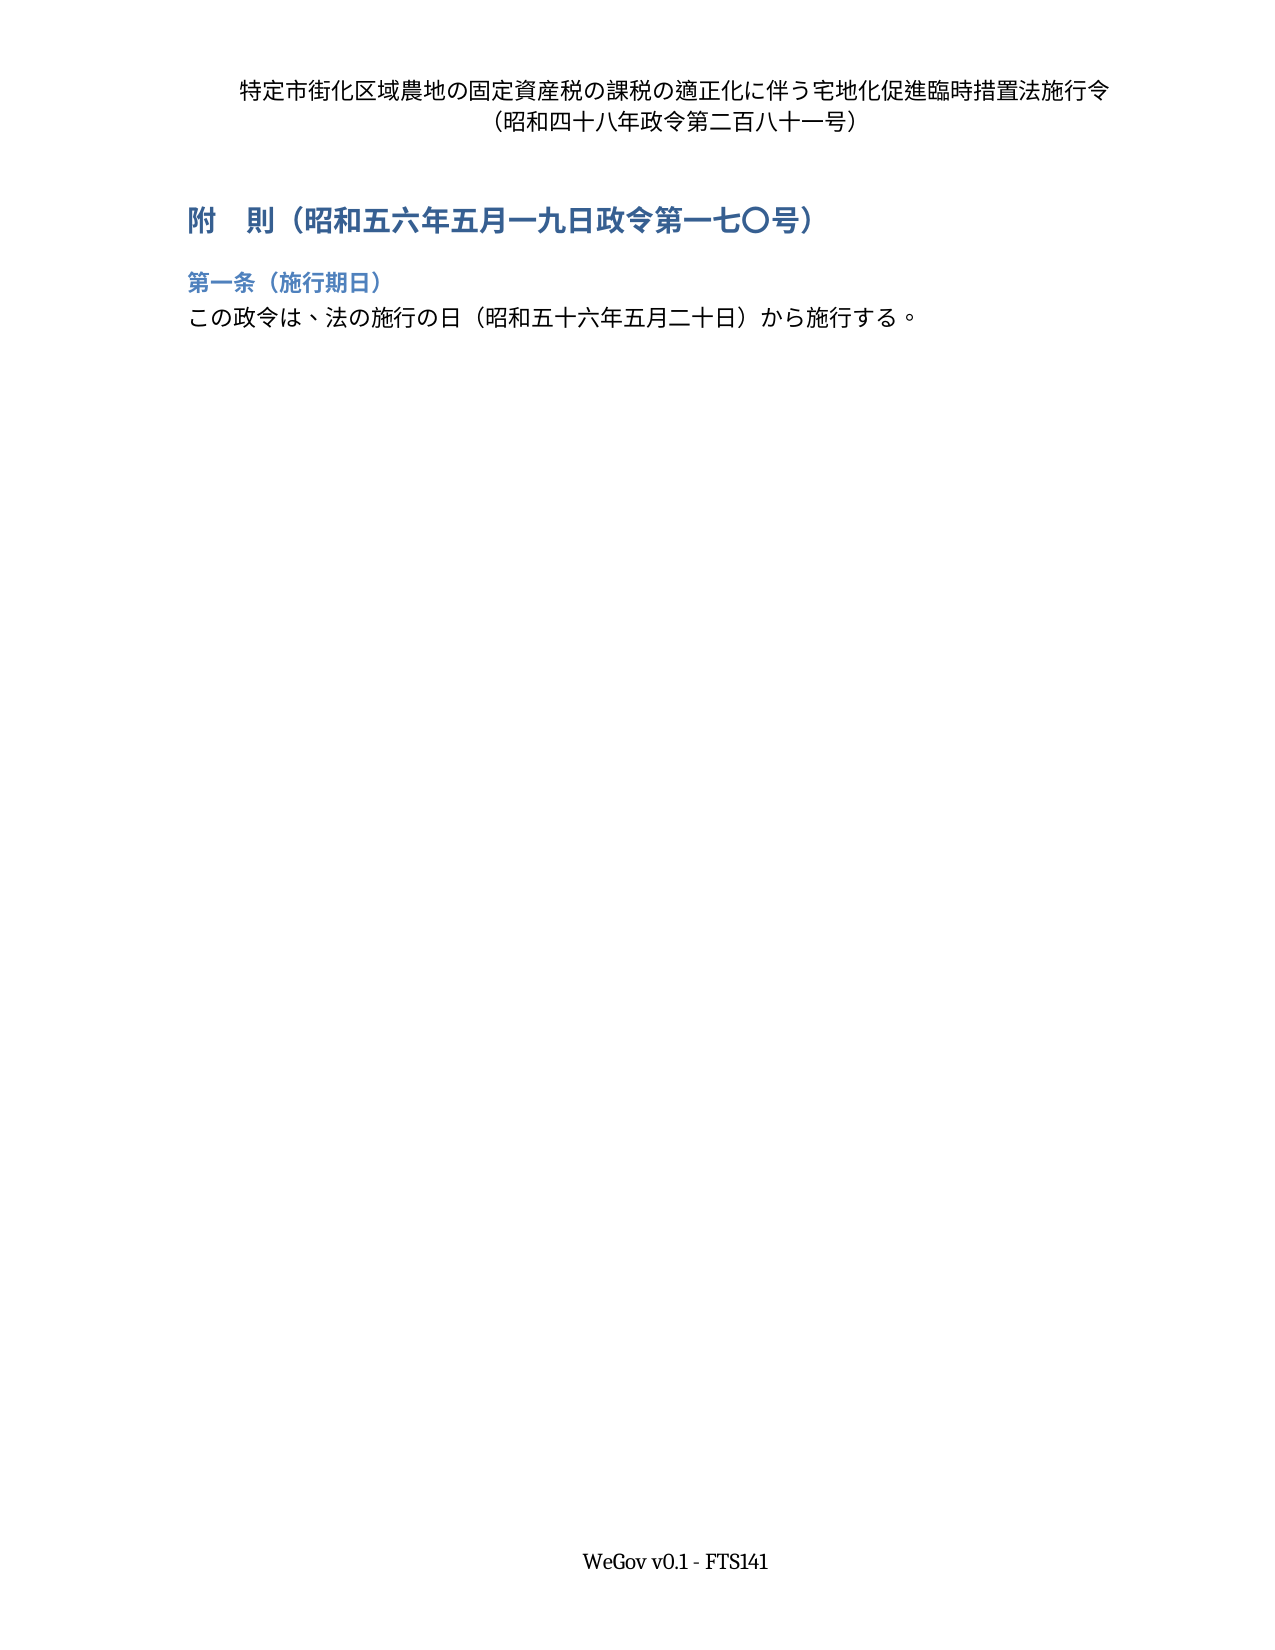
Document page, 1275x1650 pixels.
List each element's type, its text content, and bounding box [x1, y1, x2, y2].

text この政令は、法の施行の日（昭和五十六年五月二十日）から施行する。 [187, 302, 1087, 334]
subtitle 附 則（昭和五六年五月一九日政令第一七〇号） [187, 200, 1087, 240]
subtitle 第一条（施行期日） [187, 266, 1087, 298]
